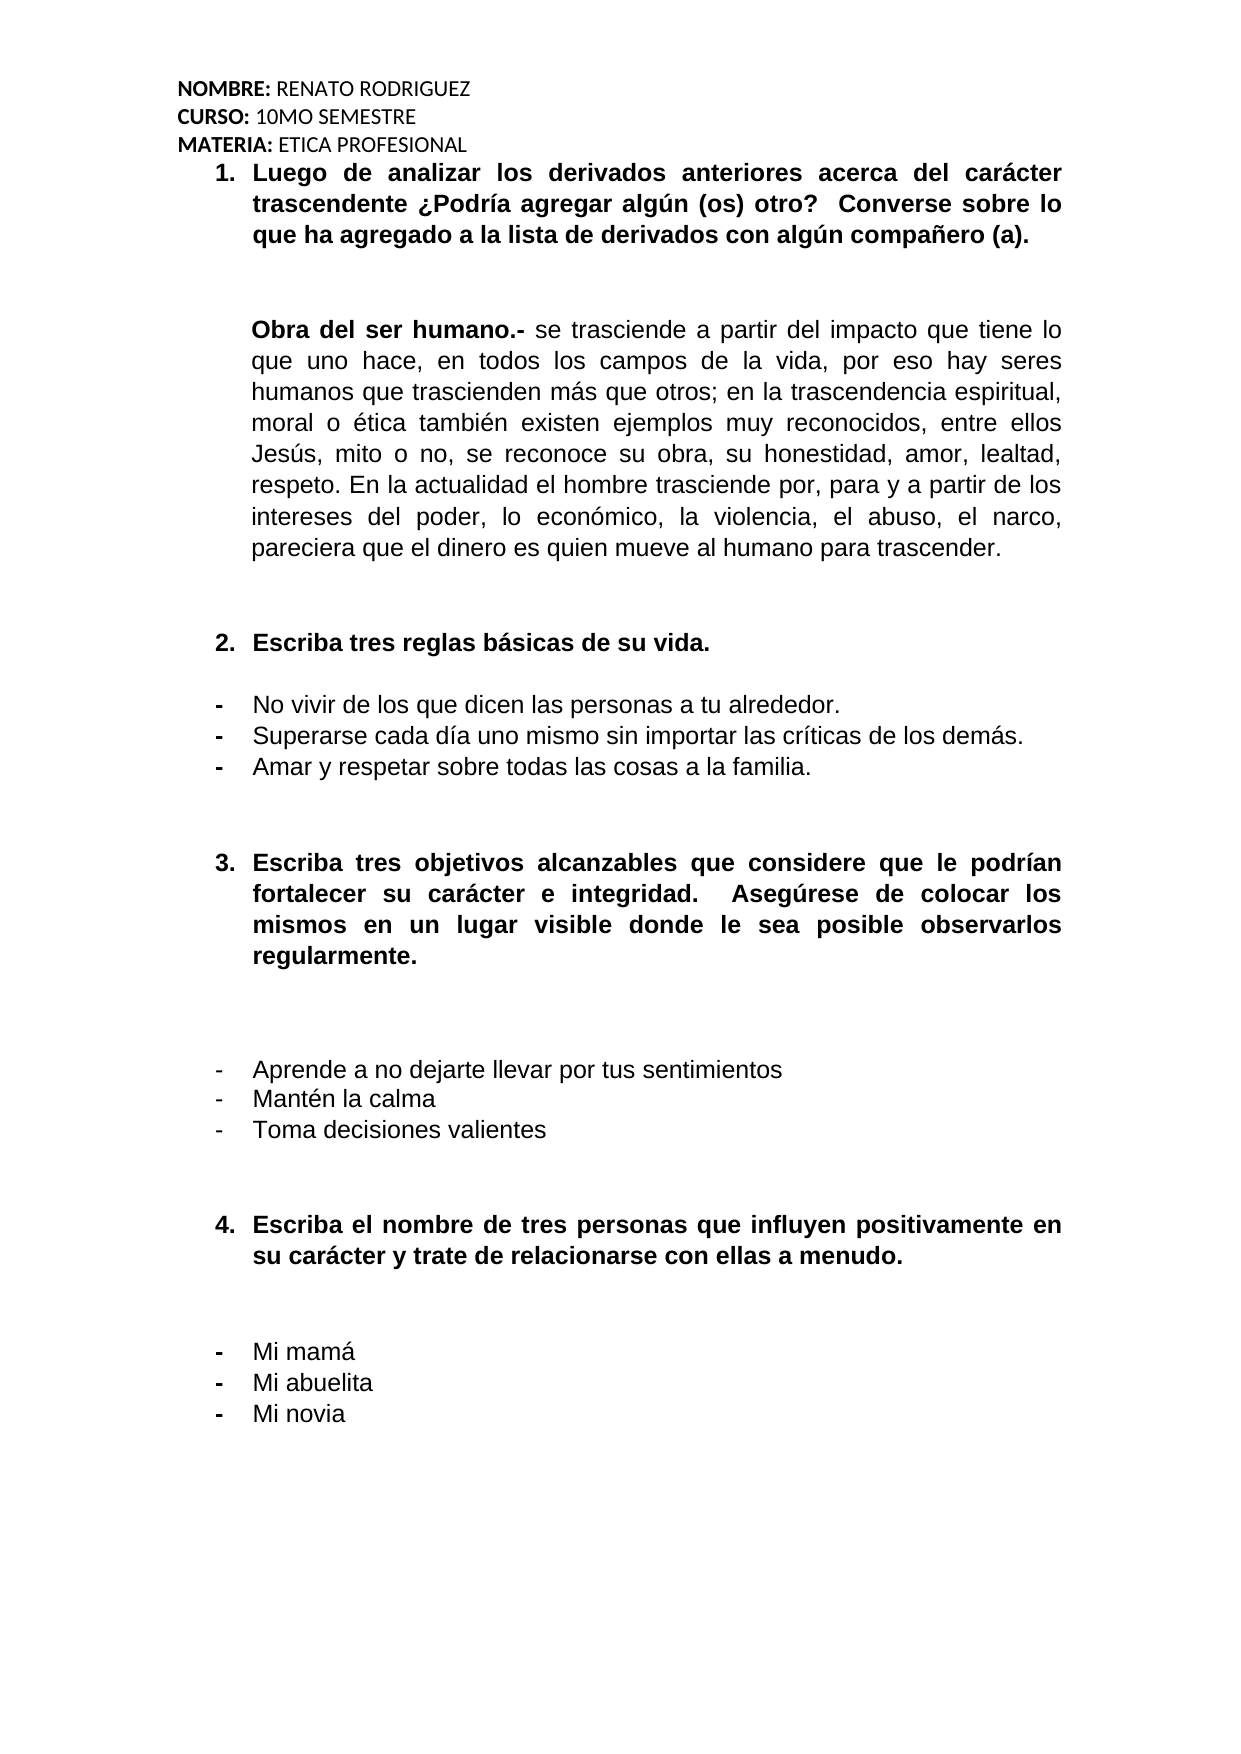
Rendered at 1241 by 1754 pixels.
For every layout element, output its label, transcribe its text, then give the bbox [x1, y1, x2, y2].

list Mantén la calma [215, 1084, 1063, 1113]
list Mi abuelita [215, 1368, 1063, 1397]
list No vivir de los que dicen las personas a tu alrededor. [215, 690, 1063, 719]
list Superarse cada día uno mismo sin importar las críticas de los demás. [215, 721, 1063, 750]
list Mi novia [215, 1399, 1063, 1428]
list Toma decisiones valientes [215, 1115, 1063, 1144]
list Mi mamá [215, 1337, 1063, 1366]
text Obra del ser humano.- se trasciende a partir del impacto que tiene lo que uno hace, en todos los campos de la vida, por eso hay seres humanos que trascienden más que otros; en la trascendencia espiritual, moral o ética también existen ejemplos muy reconocidos, entre ellos Jesús, mito o no, se reconoce su obra, su honestidad, amor, lealtad, respeto. En la actualidad el hombre trasciende por, para y a partir de los intereses del poder, lo económico, la violencia, el abuso, el narco, pareciera que el dinero es quien mueve al humano para trascender. [251, 315, 1063, 561]
list Amar y respetar sobre todas las cosas a la familia. [215, 752, 1063, 781]
list Escriba el nombre de tres personas que influyen positivamente en su carácter y trate de relacionarse con ellas a menudo. [215, 1210, 1063, 1270]
list Luego de analizar los derivados anteriores acerca del carácter trascendente ¿Podría agregar algún (os) otro? Converse sobre lo que ha agregado a la lista de derivados con algún compañero (a). [215, 158, 1063, 249]
list Escriba tres objetivos alcanzables que considere que le podrían fortalecer su carácter e integridad. Asegúrese de colocar los mismos en un lugar visible donde le sea posible observarlos regularmente. [215, 848, 1063, 969]
list Aprende a no dejarte llevar por tus sentimientos [215, 1054, 1063, 1084]
list Escriba tres reglas básicas de su vida. [215, 628, 1063, 657]
